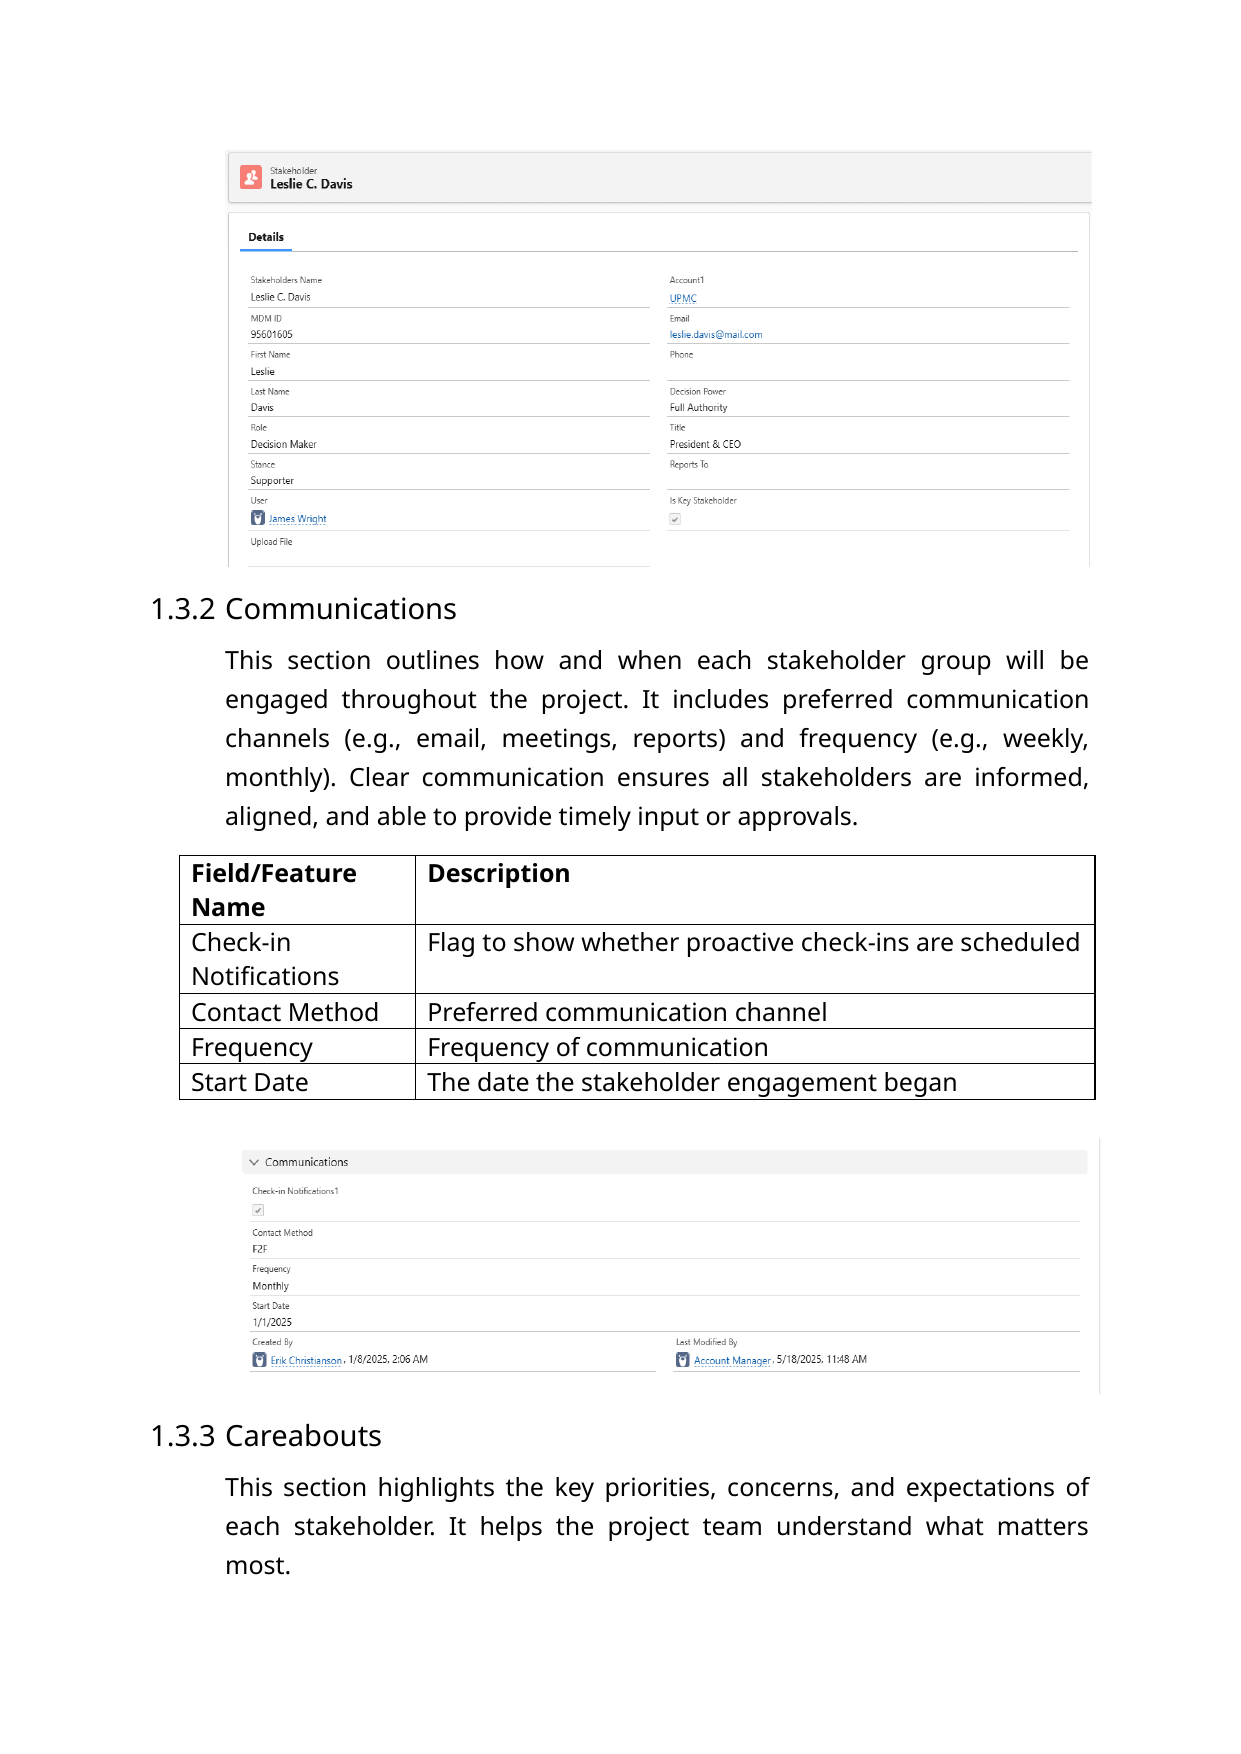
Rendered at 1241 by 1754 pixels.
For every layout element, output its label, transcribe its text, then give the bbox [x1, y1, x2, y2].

table_cell Preferred communication channel [416, 994, 1094, 1028]
table_cell Flag to show whether proactive check-ins are scheduled [416, 925, 1094, 993]
subtitle Careabouts [150, 1416, 1090, 1455]
table_cell Contact Method [180, 994, 415, 1028]
picture [232, 1138, 1104, 1394]
table_cell The date the stakeholder engagement began [416, 1064, 1094, 1098]
subtitle Communications [150, 588, 1090, 628]
table_header Field/Feature Name [180, 856, 415, 924]
list This section outlines how and when each stakeholder group will be engaged throughout the project. It includes preferred communication channels (e.g., email, meetings, reports) and frequency (e.g., weekly, monthly). Clear communication ensures all stakeholders are informed, aligned, and able to provide timely input or approvals. [225, 642, 1090, 833]
picture [225, 150, 1092, 567]
table_cell Frequency of communication [416, 1029, 1094, 1063]
table_header Description [416, 856, 1094, 924]
table_cell Start Date [180, 1064, 415, 1098]
table_cell Frequency [180, 1029, 415, 1063]
table_cell Check-in Notifications [180, 925, 415, 993]
list This section highlights the key priorities, concerns, and expectations of each stakeholder. It helps the project team understand what matters most. [225, 1469, 1090, 1582]
